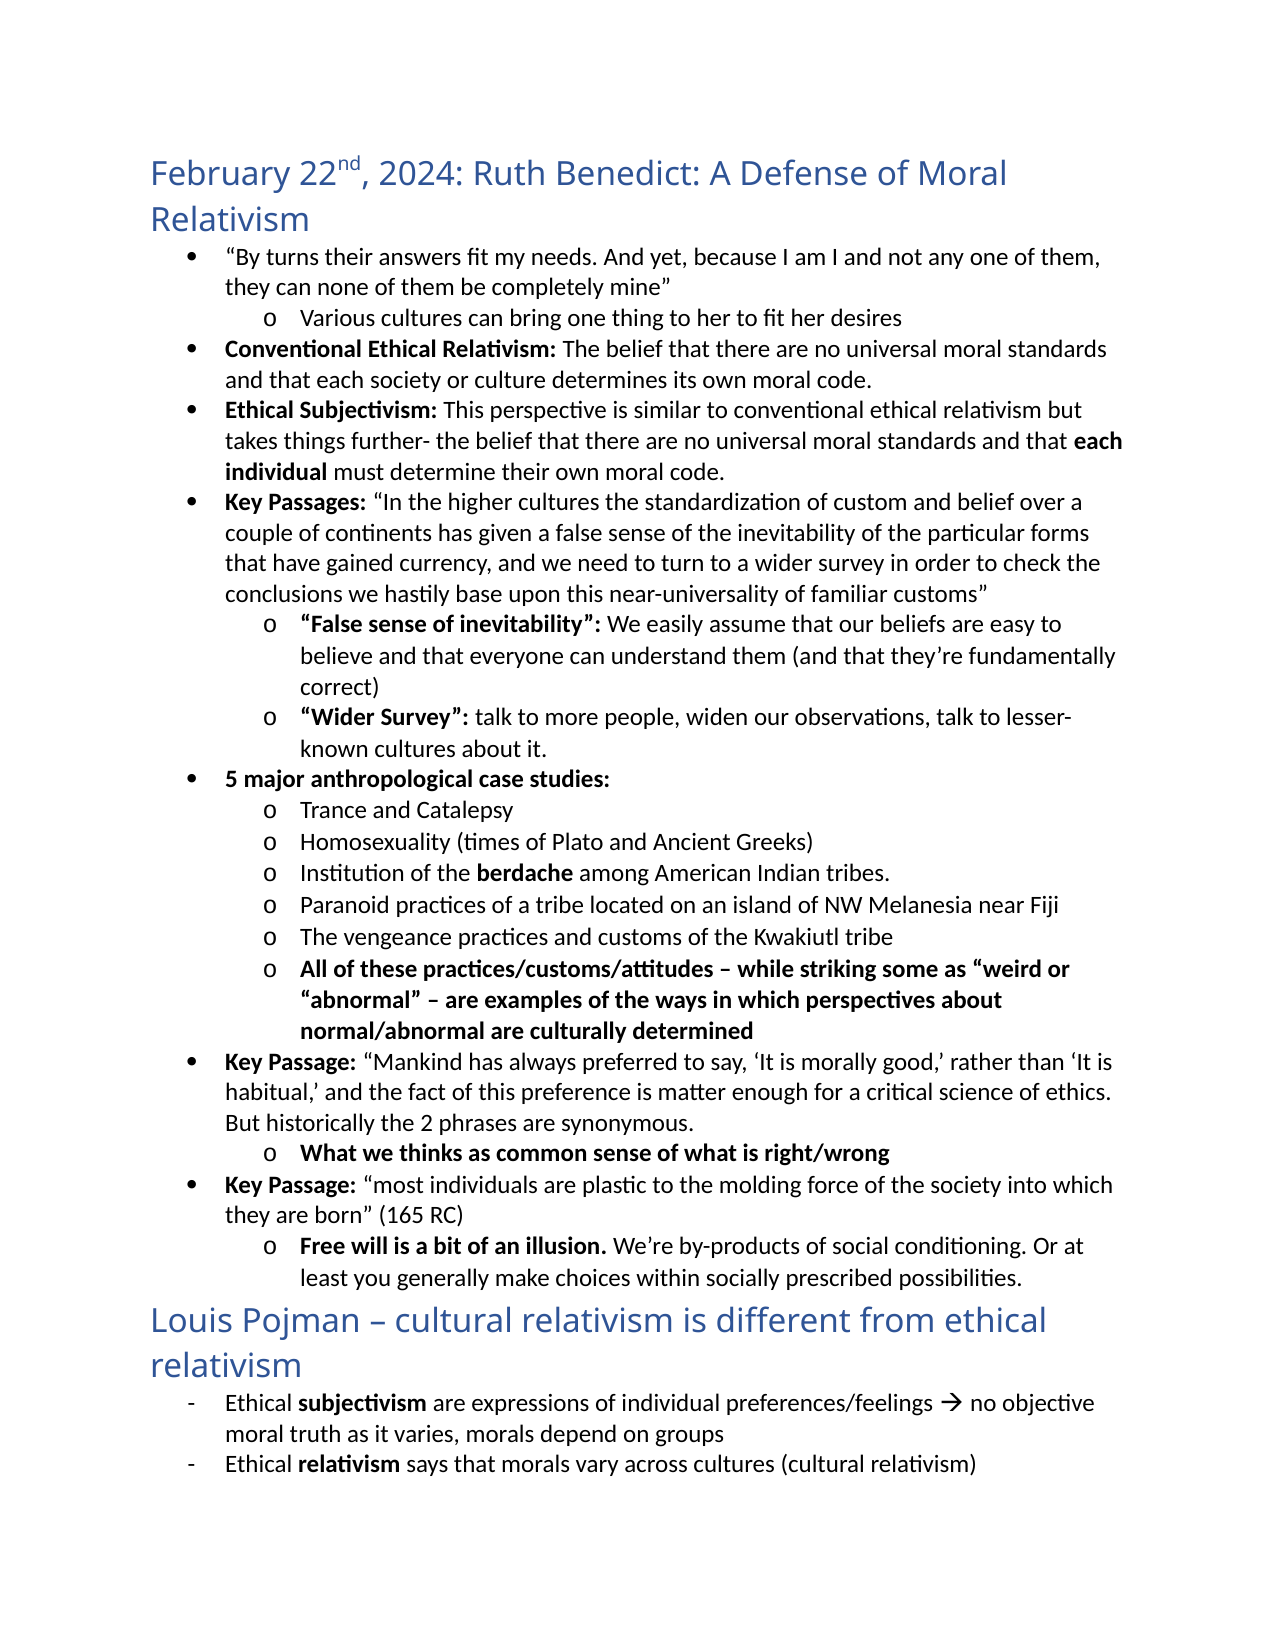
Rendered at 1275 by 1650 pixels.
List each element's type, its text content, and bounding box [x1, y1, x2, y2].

list “Wider Survey”: talk to more people, widen our observations, talk to lesser-known cultures about it. [262, 701, 1125, 763]
subtitle February 22nd, 2024: Ruth Benedict: A Defense of Moral Relativism [150, 150, 1125, 241]
list “False sense of inevitability”: We easily assume that our beliefs are easy to believe and that everyone can understand them (and that they’re fundamentally correct) [262, 608, 1125, 701]
list Key Passages: “In the higher cultures the standardization of custom and belief over a couple of continents has given a false sense of the inevitability of the particular forms that have gained currency, and we need to turn to a wider survey in order to check the conclusions we hastily base upon this near-universality of familiar customs” [187, 486, 1125, 608]
list Paranoid practices of a tribe located on an island of NW Melanesia near Fiji [262, 889, 1125, 921]
list Conventional Ethical Relativism: The belief that there are no universal moral standards and that each society or culture determines its own moral code. [187, 334, 1125, 395]
list Ethical relativism says that morals vary across cultures (cultural relativism) [187, 1448, 1125, 1479]
list All of these practices/customs/attitudes – while striking some as “weird or “abnormal” – are examples of the ways in which perspectives about normal/abnormal are culturally determined [262, 953, 1125, 1046]
list Key Passage: “most individuals are plastic to the molding force of the society into which they are born” (165 RC) [187, 1169, 1125, 1230]
list Trance and Catalepsy [262, 794, 1125, 826]
list Various cultures can bring one thing to her to fit her desires [262, 302, 1125, 334]
list Ethical Subjectivism: This perspective is similar to conventional ethical relativism but takes things further- the belief that there are no universal moral standards and that each individual must determine their own moral code. [187, 395, 1125, 486]
list The vengeance practices and customs of the Kwakiutl tribe [262, 921, 1125, 953]
list Free will is a bit of an illusion. We’re by-products of social conditioning. Or at least you generally make choices within socially prescribed possibilities. [262, 1230, 1125, 1292]
list Institution of the berdache among American Indian tribes. [262, 857, 1125, 889]
subtitle Louis Pojman – cultural relativism is different from ethical relativism [150, 1296, 1125, 1387]
list “By turns their answers fit my needs. And yet, because I am I and not any one of them, they can none of them be completely mine” [187, 241, 1125, 302]
list What we thinks as common sense of what is right/wrong [262, 1137, 1125, 1169]
list 5 major anthropological case studies: [187, 763, 1125, 794]
list Homosexuality (times of Plato and Ancient Greeks) [262, 826, 1125, 857]
list Key Passage: “Mankind has always preferred to say, ‘It is morally good,’ rather than ‘It is habitual,’ and the fact of this preference is matter enough for a critical science of ethics. But historically the 2 phrases are synonymous. [187, 1046, 1125, 1137]
list Ethical subjectivism are expressions of individual preferences/feelings no objective moral truth as it varies, morals depend on groups [187, 1387, 1125, 1448]
